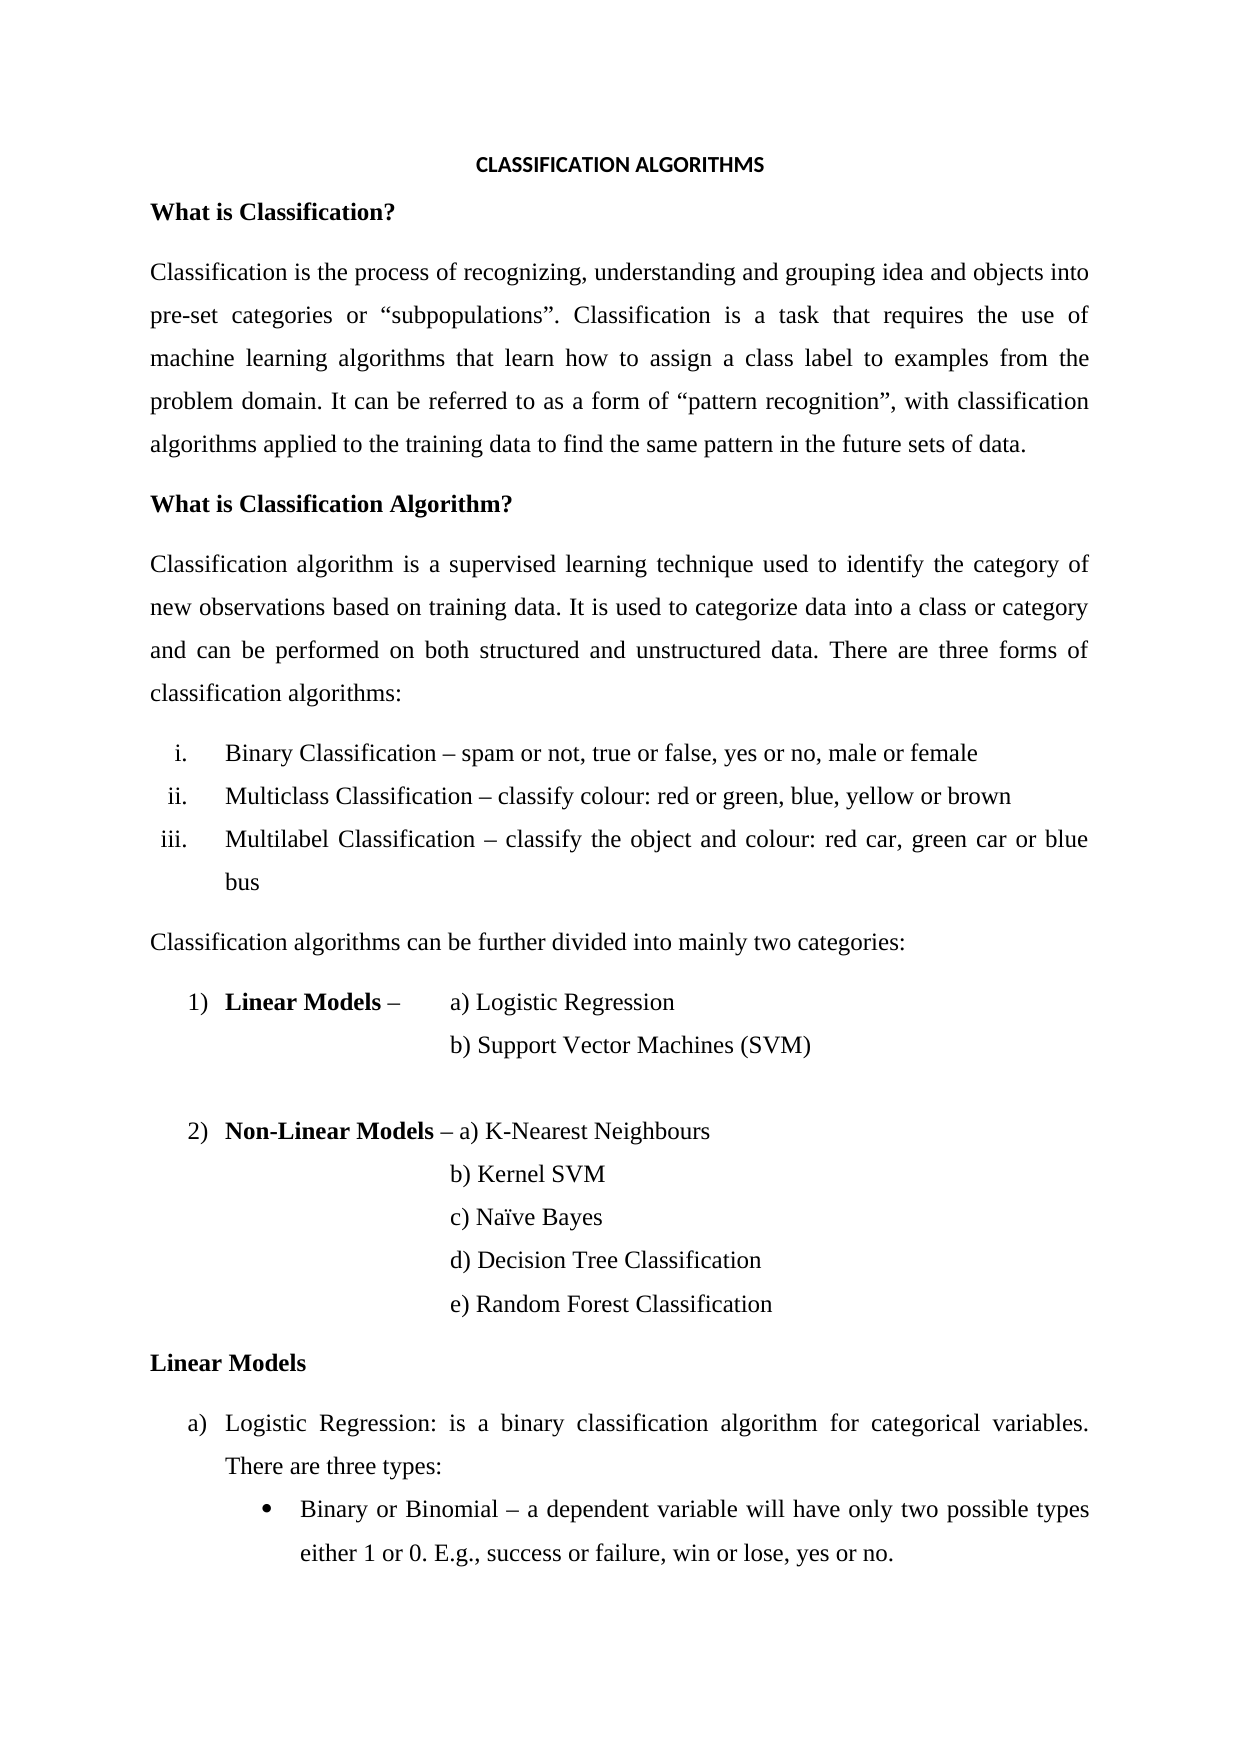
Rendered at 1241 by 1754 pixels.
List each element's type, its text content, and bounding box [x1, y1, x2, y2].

list e) Random Forest Classification [375, 1289, 1090, 1317]
list b) Kernel SVM [375, 1159, 1090, 1188]
list Logistic Regression: is a binary classification algorithm for categorical variables. There are three types: [187, 1408, 1090, 1480]
list d) Decision Tree Classification [375, 1246, 1090, 1274]
list Linear Models – a) Logistic Regression [187, 987, 1090, 1016]
list b) Support Vector Machines (SVM) [375, 1030, 1090, 1059]
list Non-Linear Models – a) K-Nearest Neighbours [187, 1116, 1090, 1145]
text What is Classification? [150, 197, 1090, 226]
list Binary Classification – spam or not, true or false, yes or no, male or female [187, 738, 1090, 767]
text What is Classification Algorithm? [150, 489, 1090, 518]
text CLASSIFICATION ALGORITHMS [150, 150, 1090, 178]
list Multiclass Classification – classify colour: red or green, blue, yellow or brown [187, 781, 1090, 810]
list Binary or Binomial – a dependent variable will have only two possible types either 1 or 0. E.g., success or failure, win or lose, yes or no. [262, 1494, 1090, 1566]
text Classification algorithm is a supervised learning technique used to identify the category of new observations based on training data. It is used to categorize data into a class or category and can be performed on both structured and unstructured data. There are three forms of classification algorithms: [150, 549, 1090, 707]
text Linear Models [150, 1348, 1090, 1377]
list c) Naïve Bayes [375, 1202, 1090, 1231]
text Classification is the process of recognizing, understanding and grouping idea and objects into pre-set categories or “subpopulations”. Classification is a task that requires the use of machine learning algorithms that learn how to assign a class label to examples from the problem domain. It can be referred to as a form of “pattern recognition”, with classification algorithms applied to the training data to find the same pattern in the future sets of data. [150, 257, 1090, 458]
text Classification algorithms can be further divided into mainly two categories: [150, 927, 1090, 956]
list Multilabel Classification – classify the object and colour: red car, green car or blue bus [187, 824, 1090, 896]
